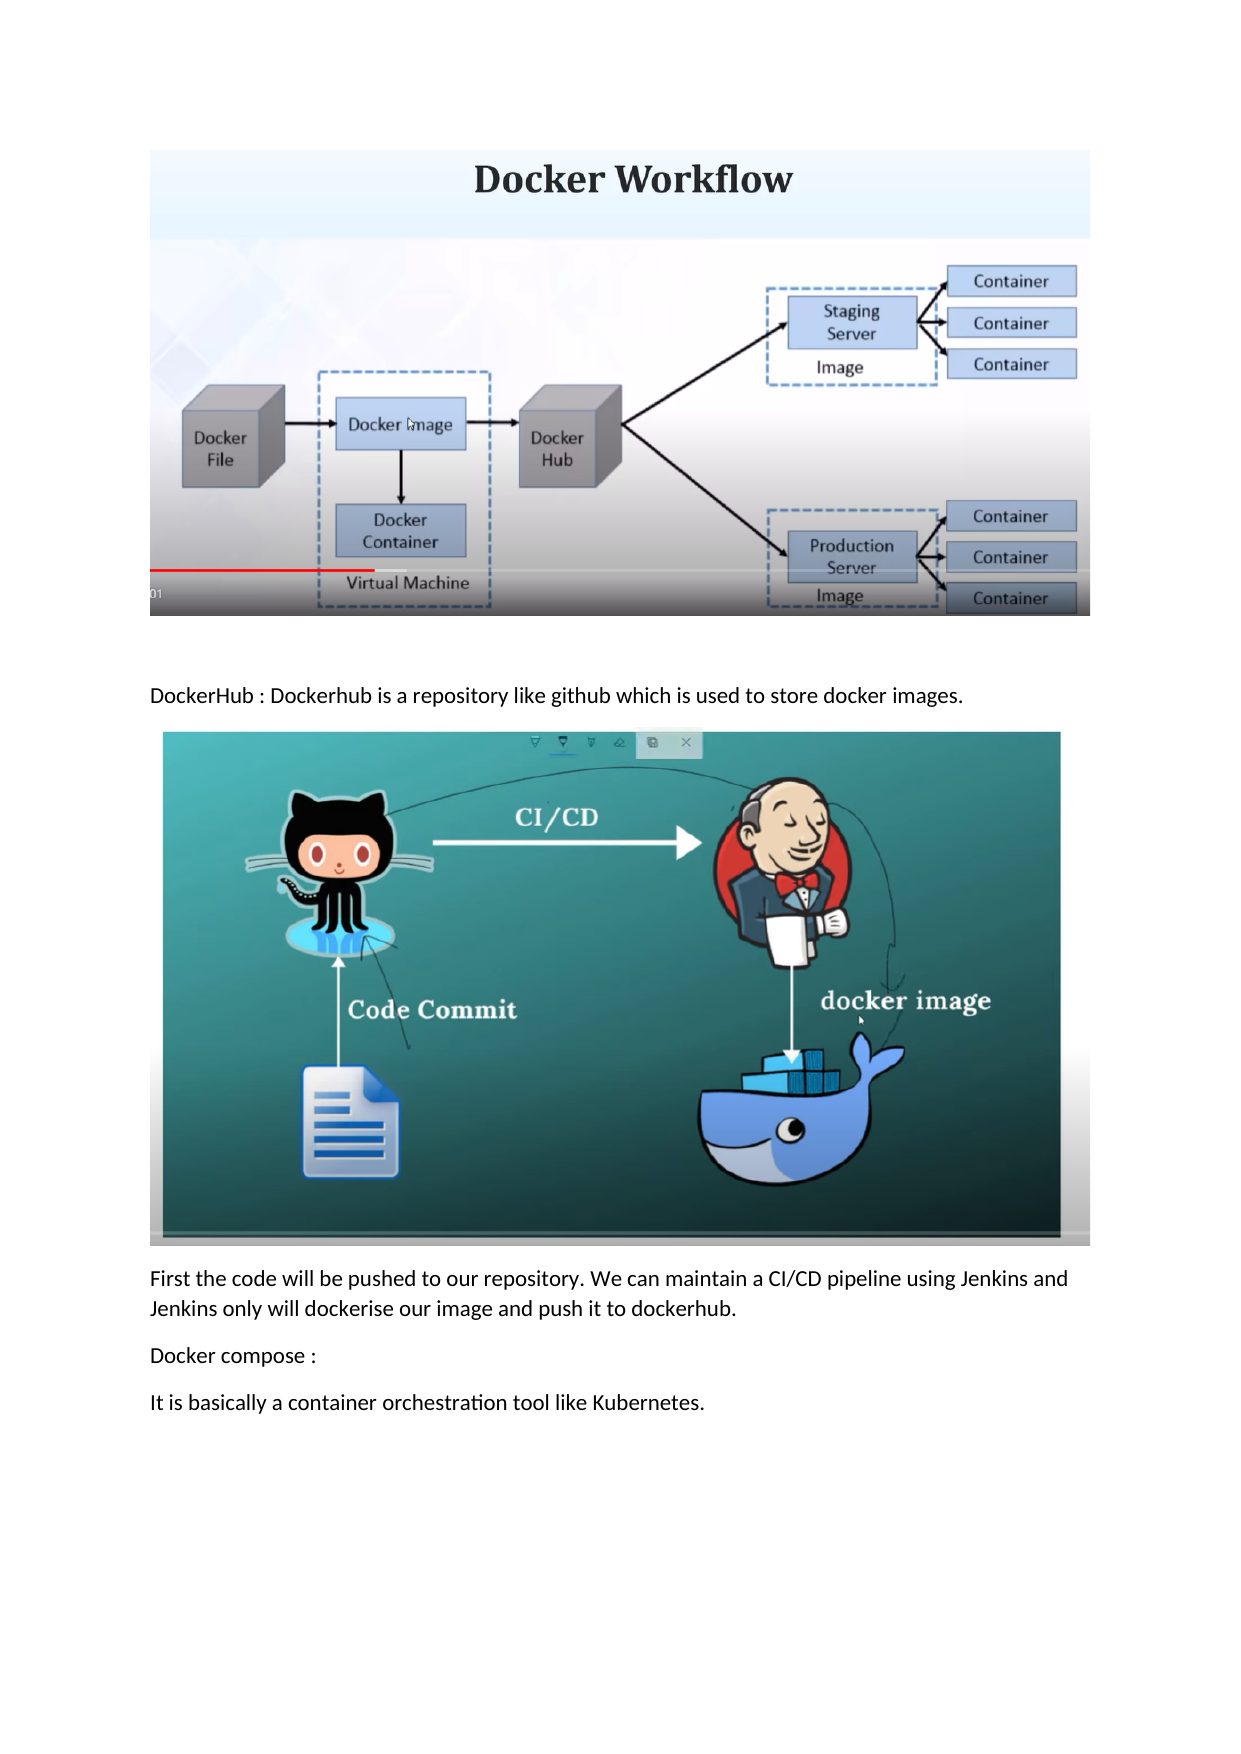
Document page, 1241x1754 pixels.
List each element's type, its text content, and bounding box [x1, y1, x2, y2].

text DockerHub : Dockerhub is a repository like github which is used to store docker images. [150, 681, 1090, 709]
picture [150, 727, 1091, 1246]
text It is basically a container orchestration tool like Kubernetes. [150, 1388, 1090, 1416]
text Docker compose : [150, 1341, 1090, 1369]
picture [150, 150, 1091, 616]
text First the code will be pushed to our repository. We can maintain a CI/CD pipeline using Jenkins and Jenkins only will dockerise our image and push it to dockerhub. [150, 1264, 1090, 1322]
